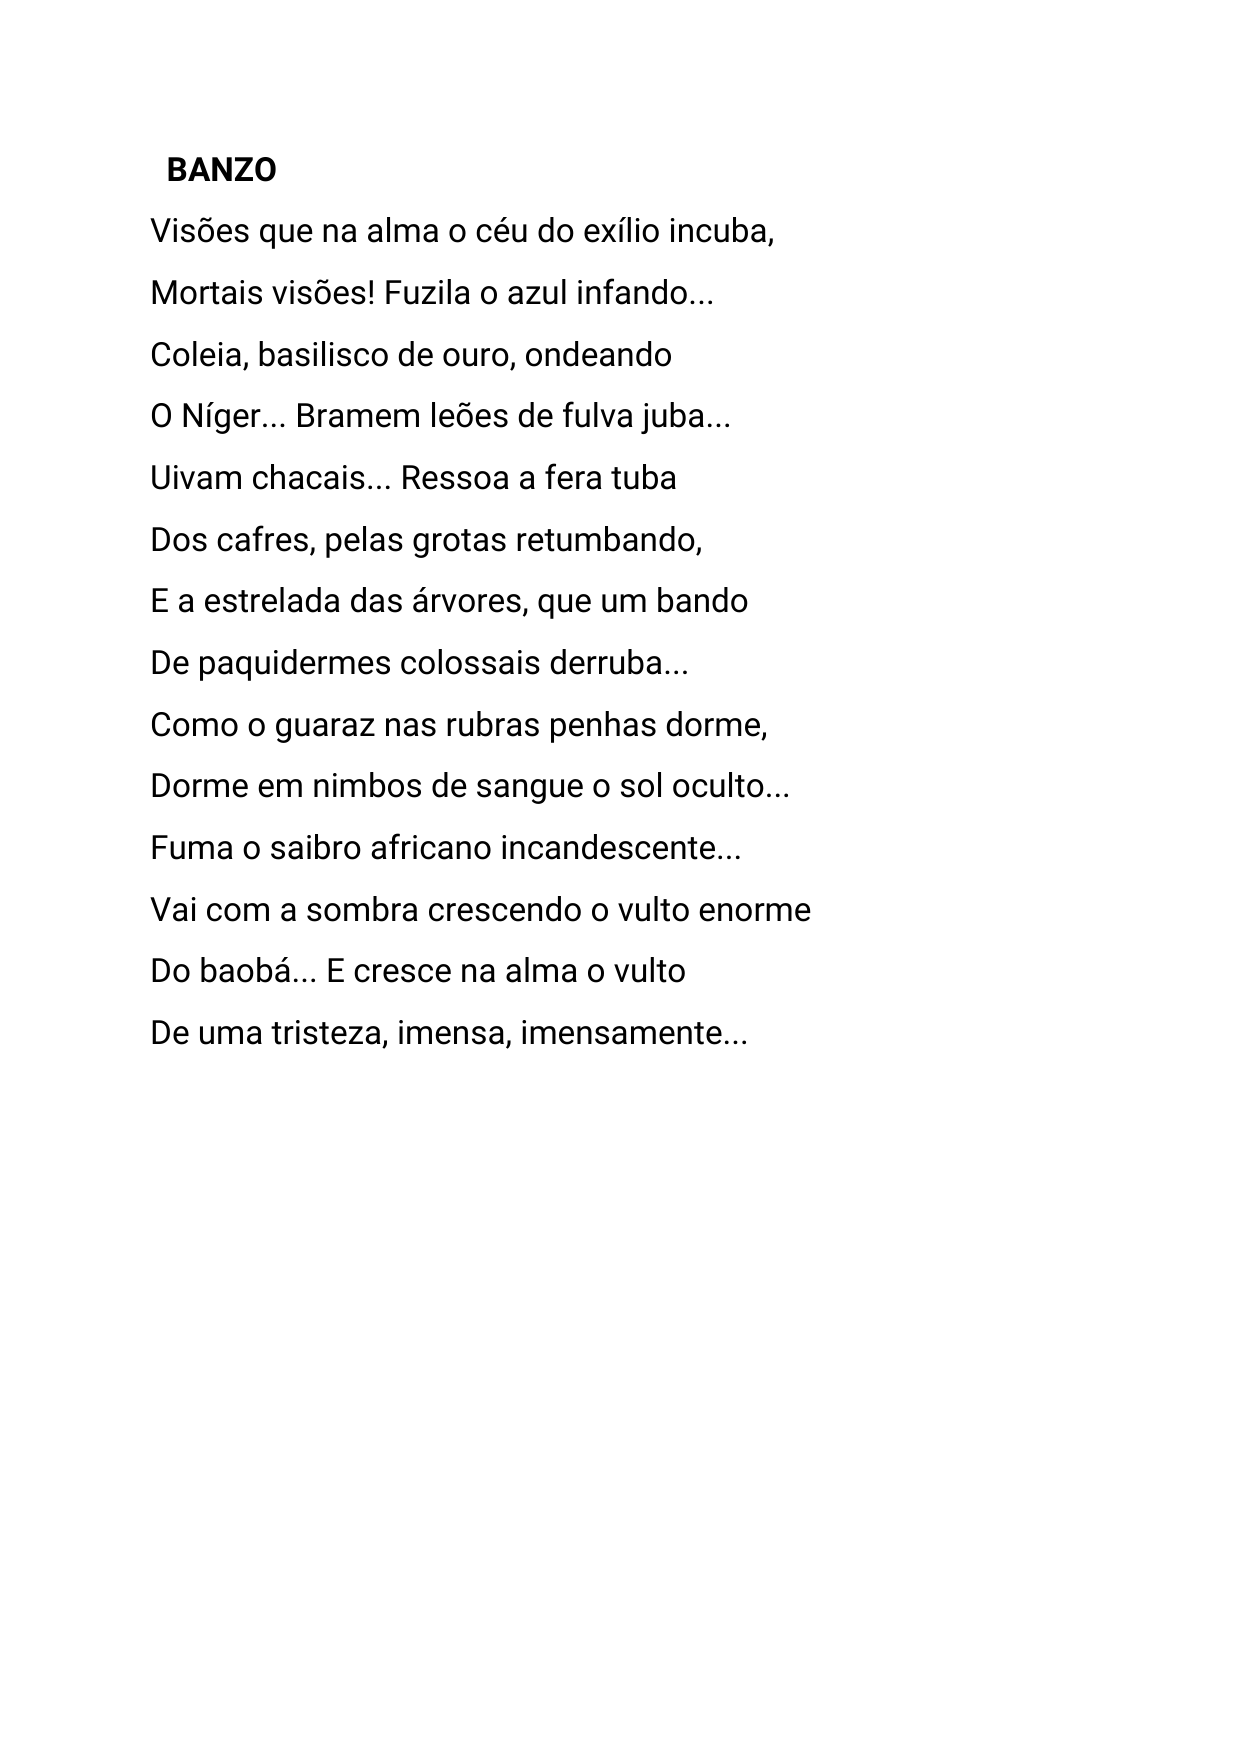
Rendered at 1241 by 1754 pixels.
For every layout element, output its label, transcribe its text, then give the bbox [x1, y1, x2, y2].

text Mortais visões! Fuzila o azul infando... [150, 273, 1090, 312]
text De paquidermes colossais derruba... [150, 643, 1090, 682]
text Fuma o saibro africano incandescente... [150, 828, 1090, 867]
text Visões que na alma o céu do exílio incuba, [150, 212, 1090, 251]
text O Níger... Bramem leões de fulva juba... [150, 397, 1090, 436]
text Do baobá... E cresce na alma o vulto [150, 952, 1090, 991]
text Vai com a sombra crescendo o vulto enorme [150, 890, 1090, 929]
text Como o guaraz nas rubras penhas dorme, [150, 705, 1090, 744]
text Dorme em nimbos de sangue o sol oculto... [150, 767, 1090, 806]
text E a estrelada das árvores, que um bando [150, 582, 1090, 621]
text Uivam chacais... Ressoa a fera tuba [150, 458, 1090, 497]
text Coleia, basilisco de ouro, ondeando [150, 335, 1090, 374]
text De uma tristeza, imensa, imensamente... [150, 1013, 1090, 1052]
text BANZO [150, 150, 1090, 189]
text Dos cafres, pelas grotas retumbando, [150, 520, 1090, 559]
